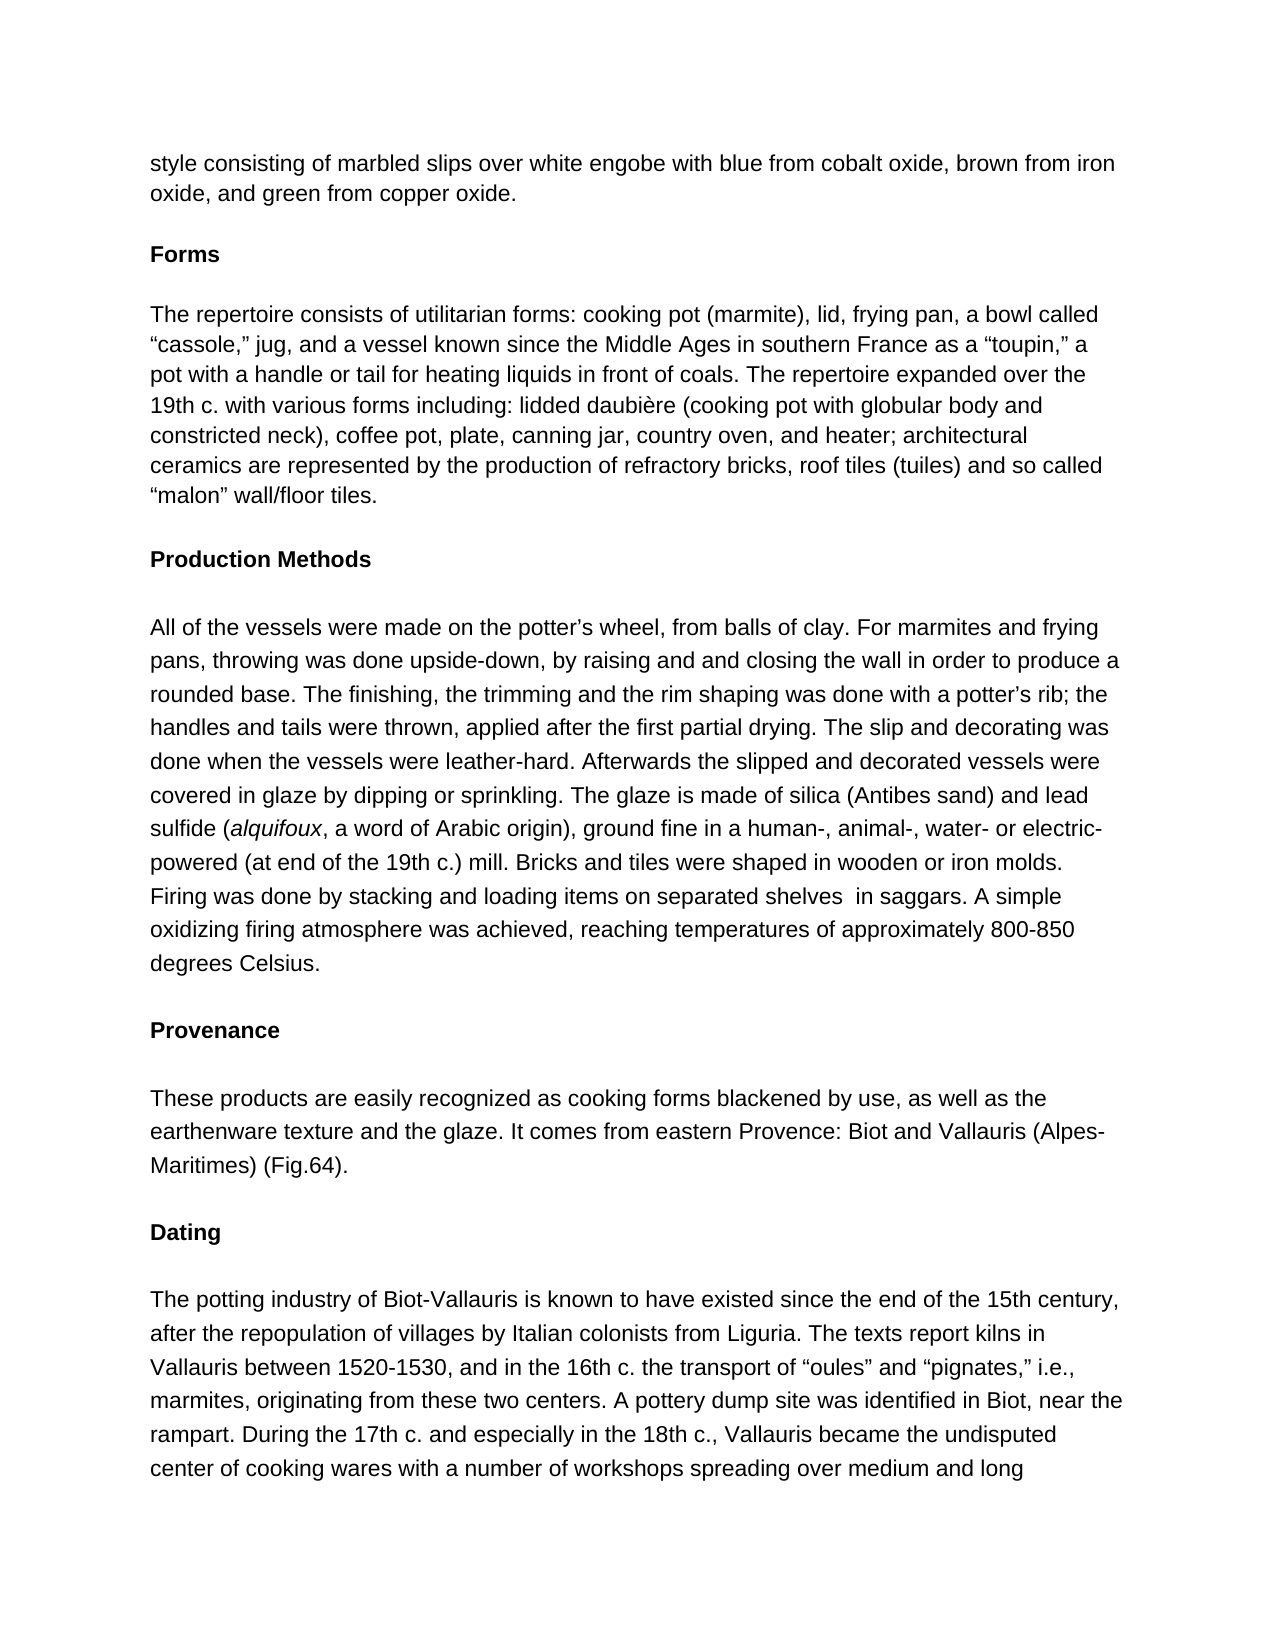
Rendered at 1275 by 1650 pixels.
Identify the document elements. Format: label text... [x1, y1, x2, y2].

text Provenance [150, 1017, 1125, 1043]
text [150, 1286, 1125, 1481]
text These products are easily recognized as cooking forms blackened by use, as well as the earthenware texture and the glaze. It comes from eastern Provence: Biot and Vallauris (Alpes-Maritimes) (Fig.64). [150, 1084, 1125, 1178]
text The repertoire consists of utilitarian forms: cooking pot (marmite), lid, frying pan, a bowl called “cassole,” jug, and a vessel known since the Middle Ages in southern France as a “toupin,” a pot with a handle or tail for heating liquids in front of coals. The repertoire expanded over the 19th c. with various forms including: lidded daubière (cooking pot with globular body and constricted neck), coffee pot, plate, canning jar, country oven, and heater; architectural ceramics are represented by the production of refractory bricks, roof tiles (tuiles) and so called “malon” wall/floor tiles. [150, 301, 1125, 509]
text Dating [150, 1219, 1125, 1245]
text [150, 150, 1125, 207]
text Forms [150, 241, 1125, 267]
text Production Methods [150, 546, 1125, 572]
text All of the vessels were made on the potter’s wheel, from balls of clay. For marmites and frying pans, throwing was done upside-down, by raising and and closing the wall in order to produce a rounded base. The finishing, the trimming and the rim shaping was done with a potter’s rib; the handles and tails were thrown, applied after the first partial drying. The slip and decorating was done when the vessels were leather-hard. Afterwards the slipped and decorated vessels were covered in glaze by dipping or sprinkling. The glaze is made of silica (Antibes sand) and lead sulfide (alquifoux, a word of Arabic origin), ground fine in a human-, animal-, water- or electric-powered (at end of the 19th c.) mill. Bricks and tiles were shaped in wooden or iron molds. Firing was done by stacking and loading items on separated shelves in saggars. A simple oxidizing firing atmosphere was achieved, reaching temperatures of approximately 800-850 degrees Celsius. [150, 613, 1125, 976]
